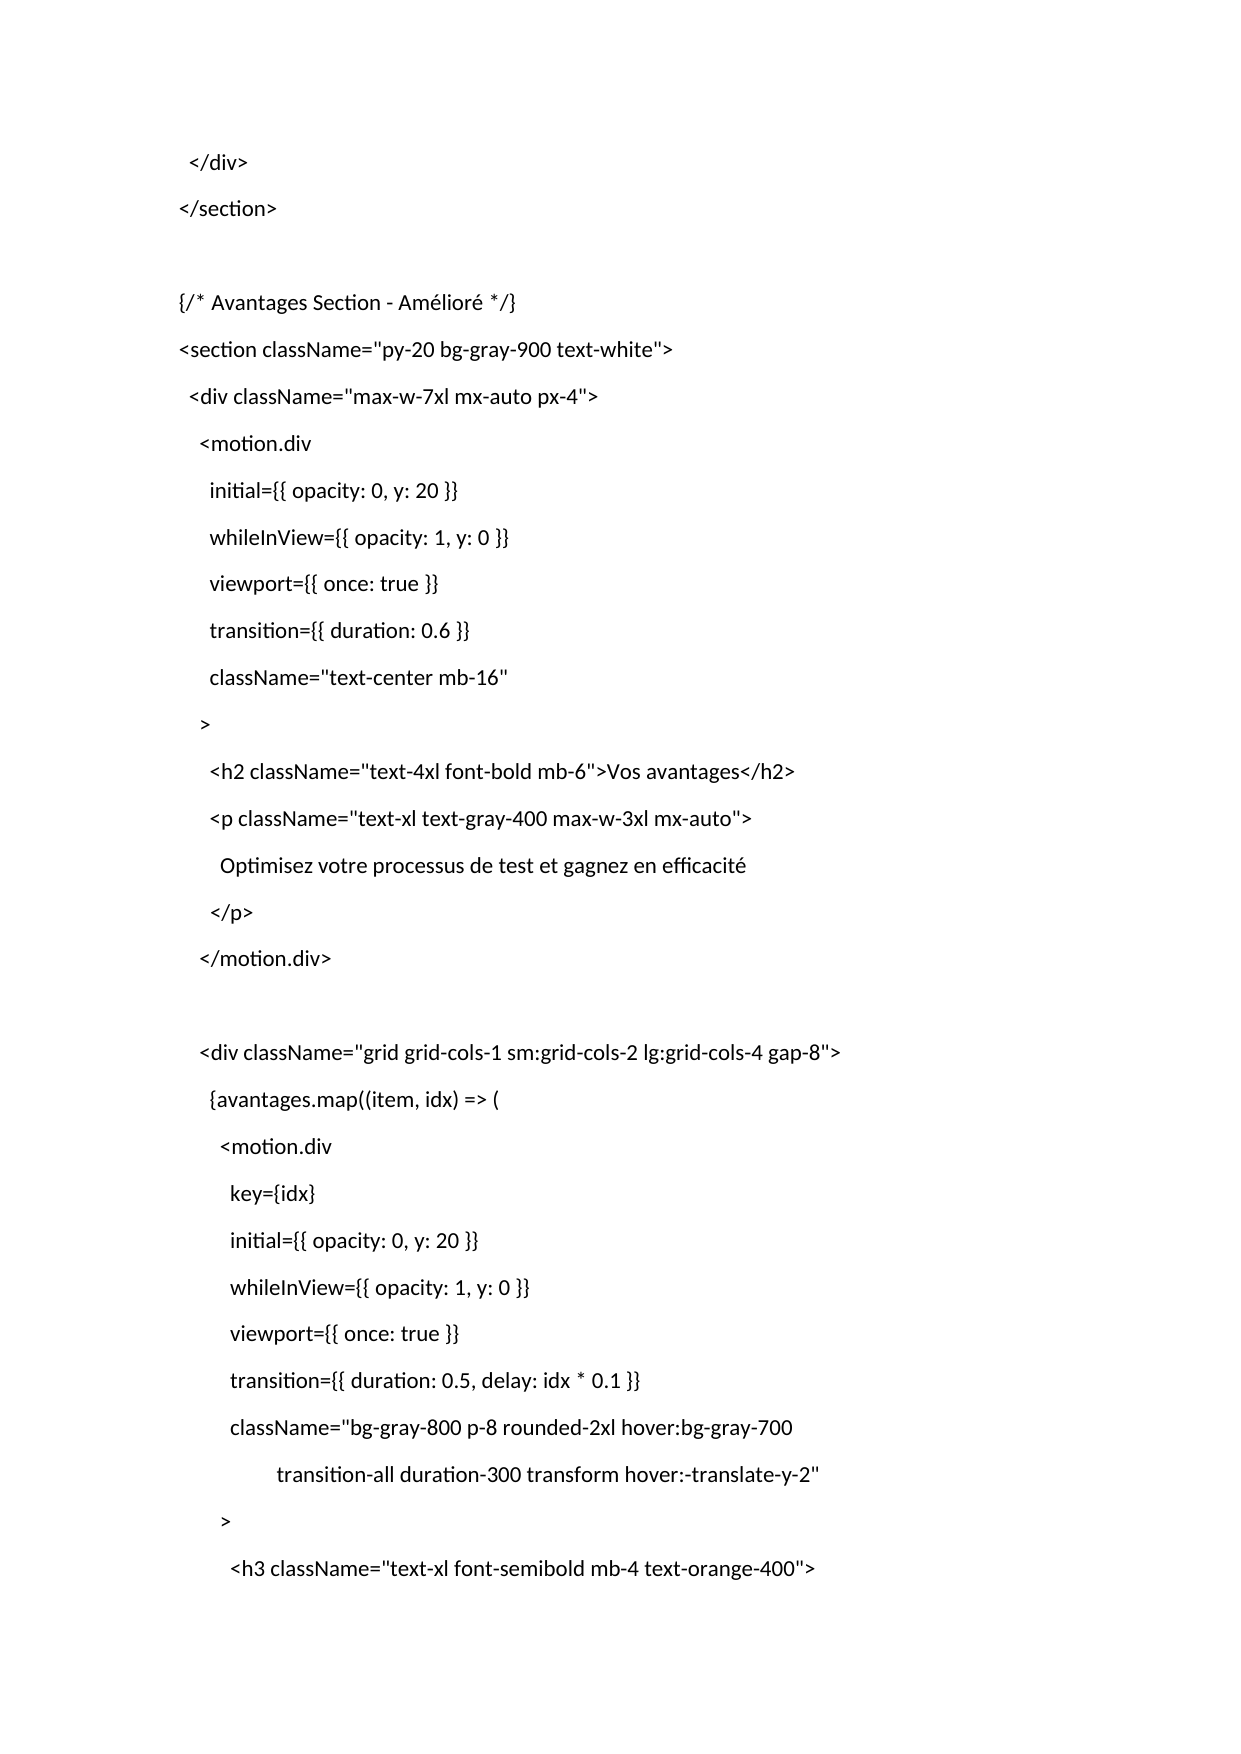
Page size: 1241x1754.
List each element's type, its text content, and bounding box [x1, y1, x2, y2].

text <motion.div [148, 429, 1093, 457]
text > [148, 1507, 1093, 1535]
text viewport={{ once: true }} [148, 1319, 1093, 1347]
text transition={{ duration: 0.6 }} [148, 616, 1093, 644]
text <div className="grid grid-cols-1 sm:grid-cols-2 lg:grid-cols-4 gap-8"> [148, 1038, 1093, 1066]
text transition-all duration-300 transform hover:-translate-y-2" [148, 1460, 1093, 1488]
text <motion.div [148, 1132, 1093, 1160]
text initial={{ opacity: 0, y: 20 }} [148, 476, 1093, 504]
text className="text-center mb-16" [148, 663, 1093, 691]
text <section className="py-20 bg-gray-900 text-white"> [148, 335, 1093, 363]
text whileInView={{ opacity: 1, y: 0 }} [148, 1273, 1093, 1301]
text whileInView={{ opacity: 1, y: 0 }} [148, 523, 1093, 551]
text {avantages.map((item, idx) => ( [148, 1085, 1093, 1113]
text viewport={{ once: true }} [148, 569, 1093, 597]
text Optimisez votre processus de test et gagnez en efficacité [148, 851, 1093, 879]
text > [148, 710, 1093, 738]
text </motion.div> [148, 944, 1093, 972]
text </p> [148, 898, 1093, 926]
text key={idx} [148, 1179, 1093, 1207]
text initial={{ opacity: 0, y: 20 }} [148, 1226, 1093, 1254]
text transition={{ duration: 0.5, delay: idx * 0.1 }} [148, 1366, 1093, 1394]
text </section> [148, 194, 1093, 222]
text <h2 className="text-4xl font-bold mb-6">Vos avantages</h2> [148, 757, 1093, 785]
text <h3 className="text-xl font-semibold mb-4 text-orange-400"> [148, 1554, 1093, 1582]
text <div className="max-w-7xl mx-auto px-4"> [148, 382, 1093, 410]
text className="bg-gray-800 p-8 rounded-2xl hover:bg-gray-700 [148, 1413, 1093, 1441]
text <p className="text-xl text-gray-400 max-w-3xl mx-auto"> [148, 804, 1093, 832]
text {/* Avantages Section - Amélioré */} [148, 288, 1093, 316]
text </div> [148, 148, 1093, 176]
